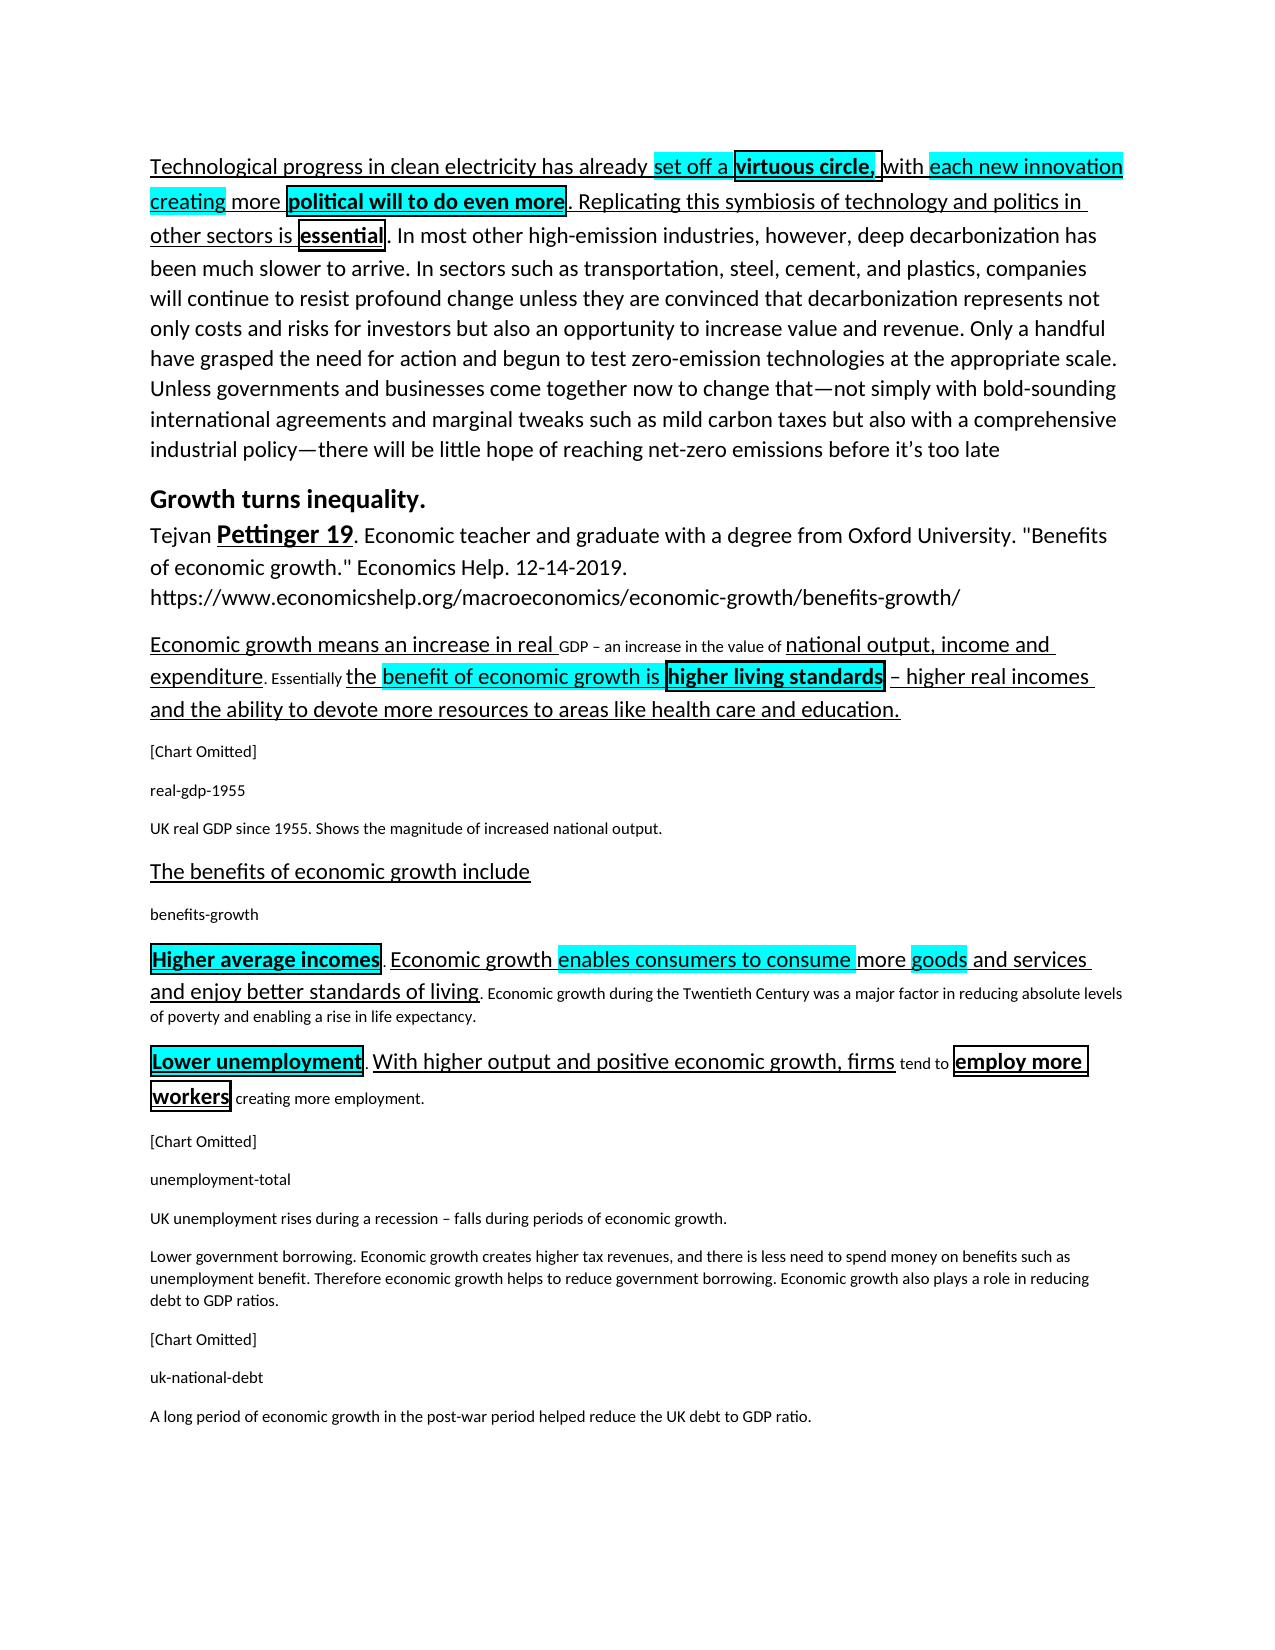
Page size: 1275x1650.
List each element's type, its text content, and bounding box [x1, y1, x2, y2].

text UK real GDP since 1955. Shows the magnitude of increased national output. [150, 819, 1125, 839]
text Tejvan Pettinger 19. Economic teacher and graduate with a degree from Oxford University. "Benefits of economic growth." Economics Help. 12-14-2019. https://www.economicshelp.org/macroeconomics/economic-growth/benefits-growth/ [150, 517, 1125, 611]
text Technological progress in clean electricity has already set off a virtuous circle, with each new innovation creating more political will to do even more. Replicating this symbiosis of technology and politics in other sectors is essential. In most other high-emission industries, however, deep decarbonization has been much slower to arrive. In sectors such as transportation, steel, cement, and plastics, companies will continue to resist profound change unless they are convinced that decarbonization represents not only costs and risks for investors but also an opportunity to increase value and revenue. Only a handful have grasped the need for action and begun to test zero-emission technologies at the appropriate scale. Unless governments and businesses come together now to change that—not simply with bold-sounding international agreements and marginal tweaks such as mild carbon taxes but also with a comprehensive industrial policy—there will be little hope of reaching net-zero emissions before it’s too late [150, 150, 1125, 463]
text The benefits of economic growth include [150, 857, 1125, 885]
text [Chart Omitted] [150, 742, 1125, 762]
text Lower government borrowing. Economic growth creates higher tax revenues, and there is less need to spend money on benefits such as unemployment benefit. Therefore economic growth helps to reduce government borrowing. Economic growth also plays a role in reducing debt to GDP ratios. [150, 1247, 1125, 1311]
text real-gdp-1955 [150, 780, 1125, 800]
text [Chart Omitted] [150, 1329, 1125, 1349]
text Economic growth means an increase in real GDP – an increase in the value of national output, income and expenditure. Essentially the benefit of economic growth is higher living standards – higher real incomes and the ability to devote more resources to areas like health care and education. [150, 630, 1125, 723]
text [Chart Omitted] [150, 1131, 1125, 1151]
text Lower unemployment. With higher output and positive economic growth, firms tend to employ more workers creating more employment. [150, 1045, 1125, 1112]
text Higher average incomes. Economic growth enables consumers to consume more goods and services and enjoy better standards of living. Economic growth during the Twentieth Century was a major factor in reducing absolute levels of poverty and enabling a rise in life expectancy. [150, 943, 1125, 1027]
subtitle Growth turns inequality. [150, 482, 1125, 515]
text uk-national-debt [150, 1368, 1125, 1388]
text A long period of economic growth in the post-war period helped reduce the UK debt to GDP ratio. [150, 1406, 1125, 1426]
text UK unemployment rises during a recession – falls during periods of economic growth. [150, 1208, 1125, 1228]
text unemployment-total [150, 1170, 1125, 1190]
text benefits-growth [150, 904, 1125, 924]
